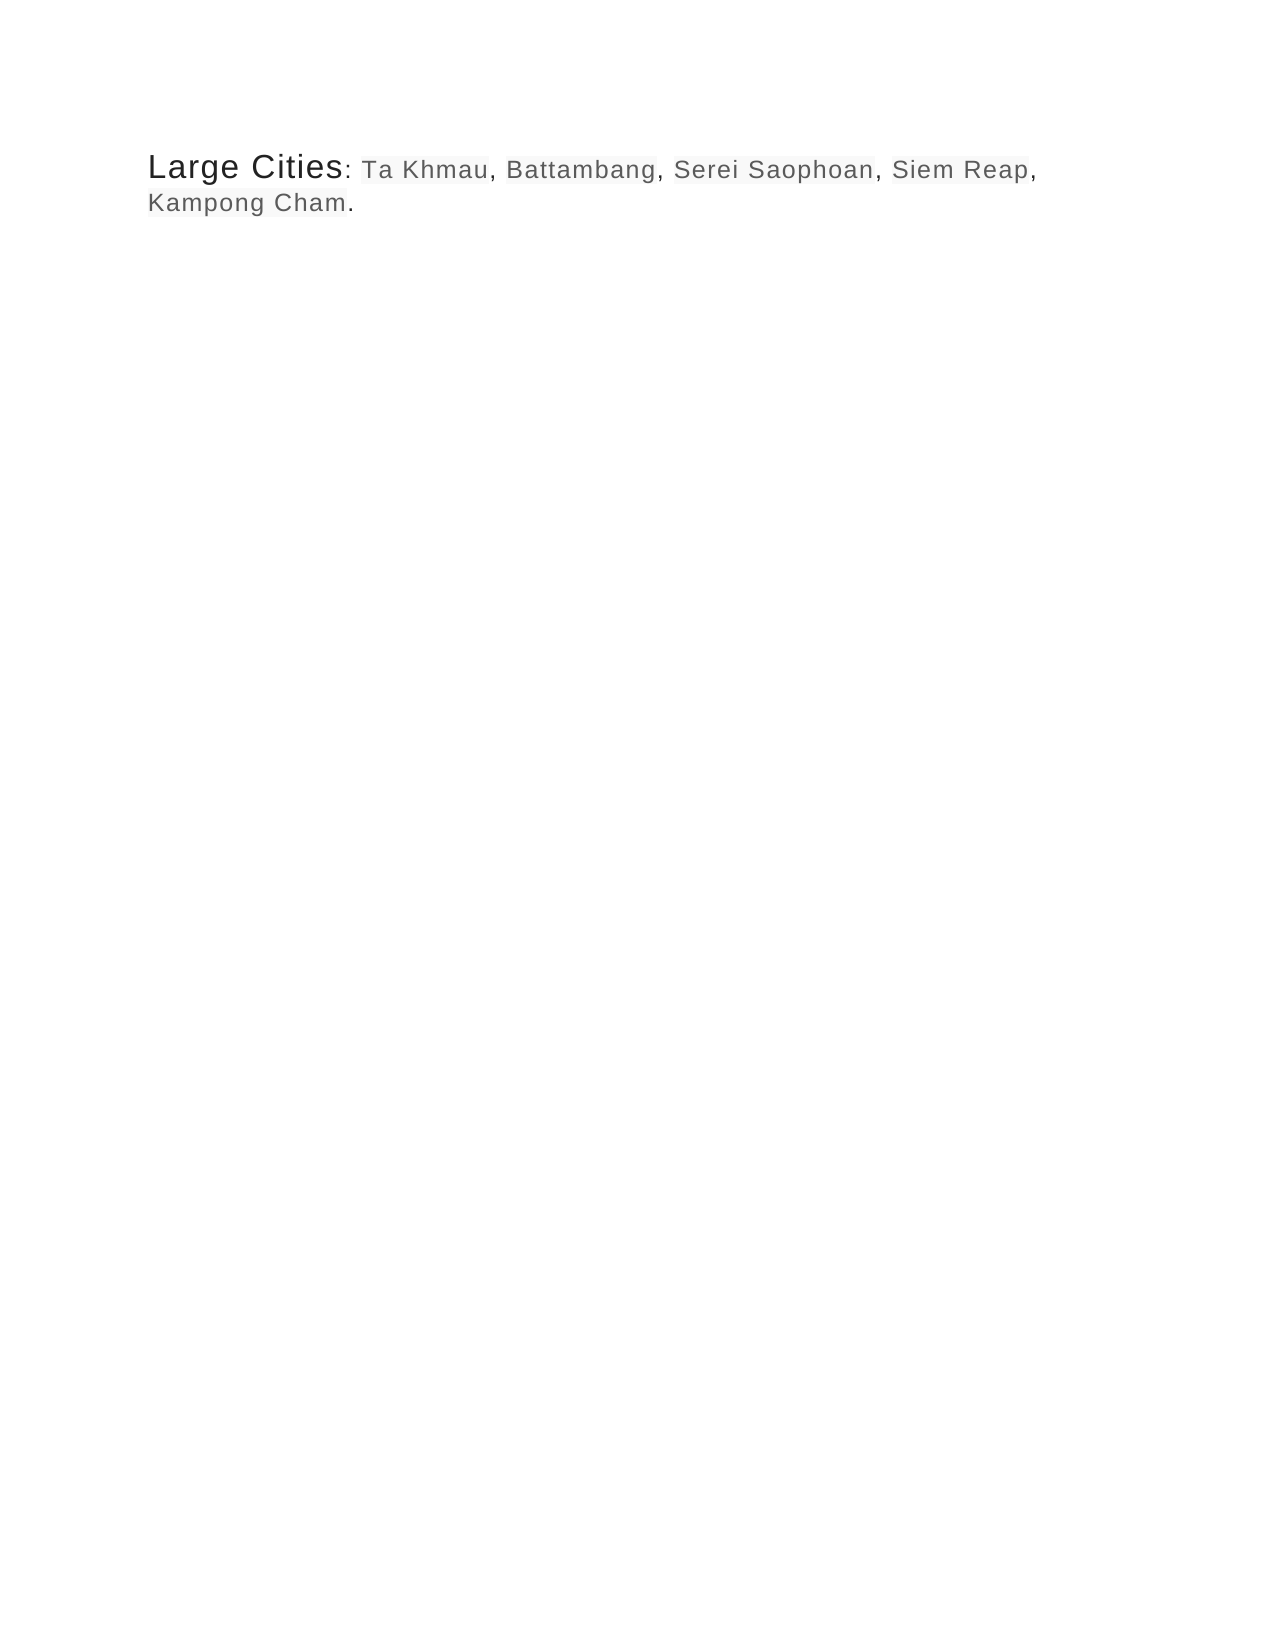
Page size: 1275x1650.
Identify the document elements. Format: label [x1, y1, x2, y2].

subtitle [148, 148, 1127, 276]
